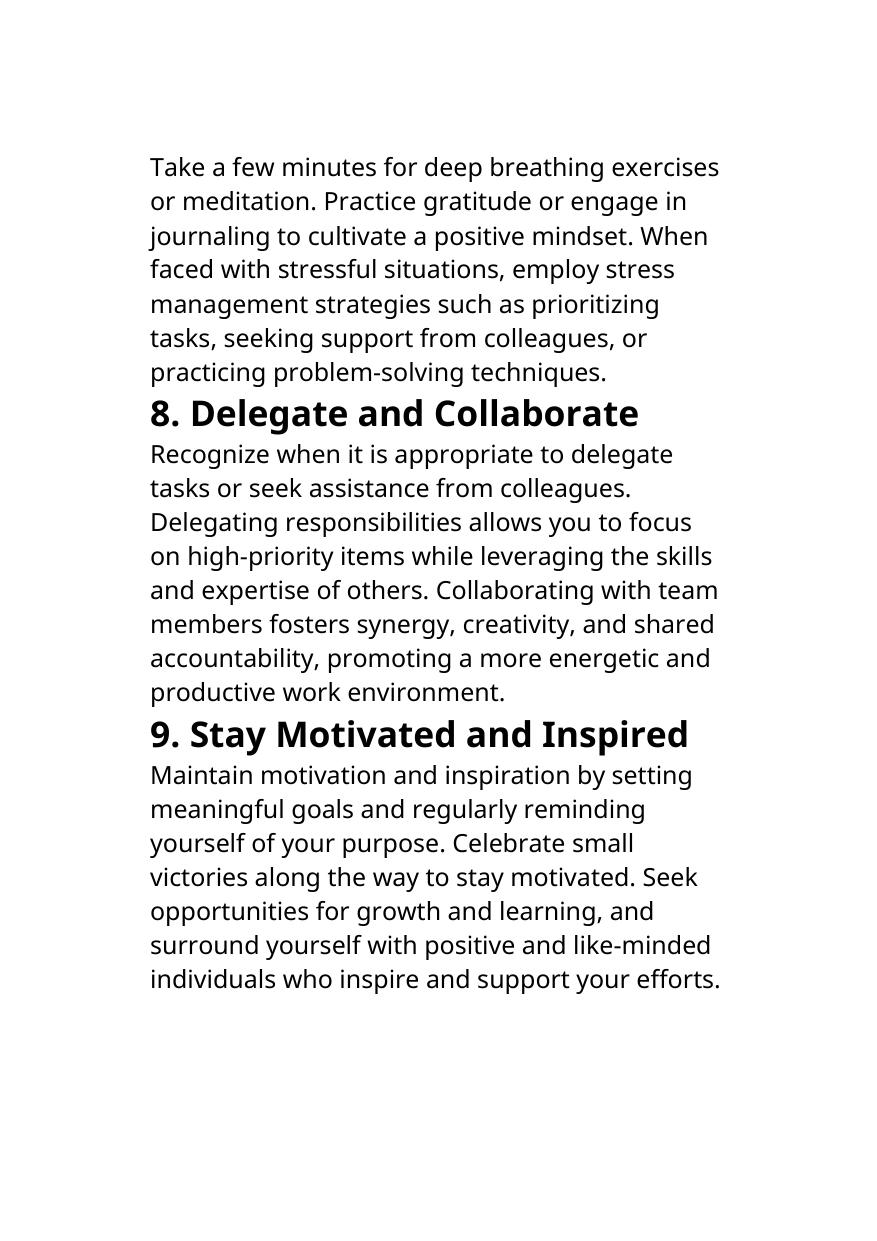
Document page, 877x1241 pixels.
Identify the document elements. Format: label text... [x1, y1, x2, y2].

subtitle 9. Stay Motivated and Inspired [150, 709, 727, 757]
text Maintain motivation and inspiration by setting meaningful goals and regularly reminding yourself of your purpose. Celebrate small victories along the way to stay motivated. Seek opportunities for growth and learning, and surround yourself with positive and like-minded individuals who inspire and support your efforts. [150, 757, 727, 996]
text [150, 150, 727, 388]
text Recognize when it is appropriate to delegate tasks or seek assistance from colleagues. Delegating responsibilities allows you to focus on high-priority items while leveraging the skills and expertise of others. Collaborating with team members fosters synergy, creativity, and shared accountability, promoting a more energetic and productive work environment. [150, 437, 727, 709]
subtitle 8. Delegate and Collaborate [150, 388, 727, 437]
